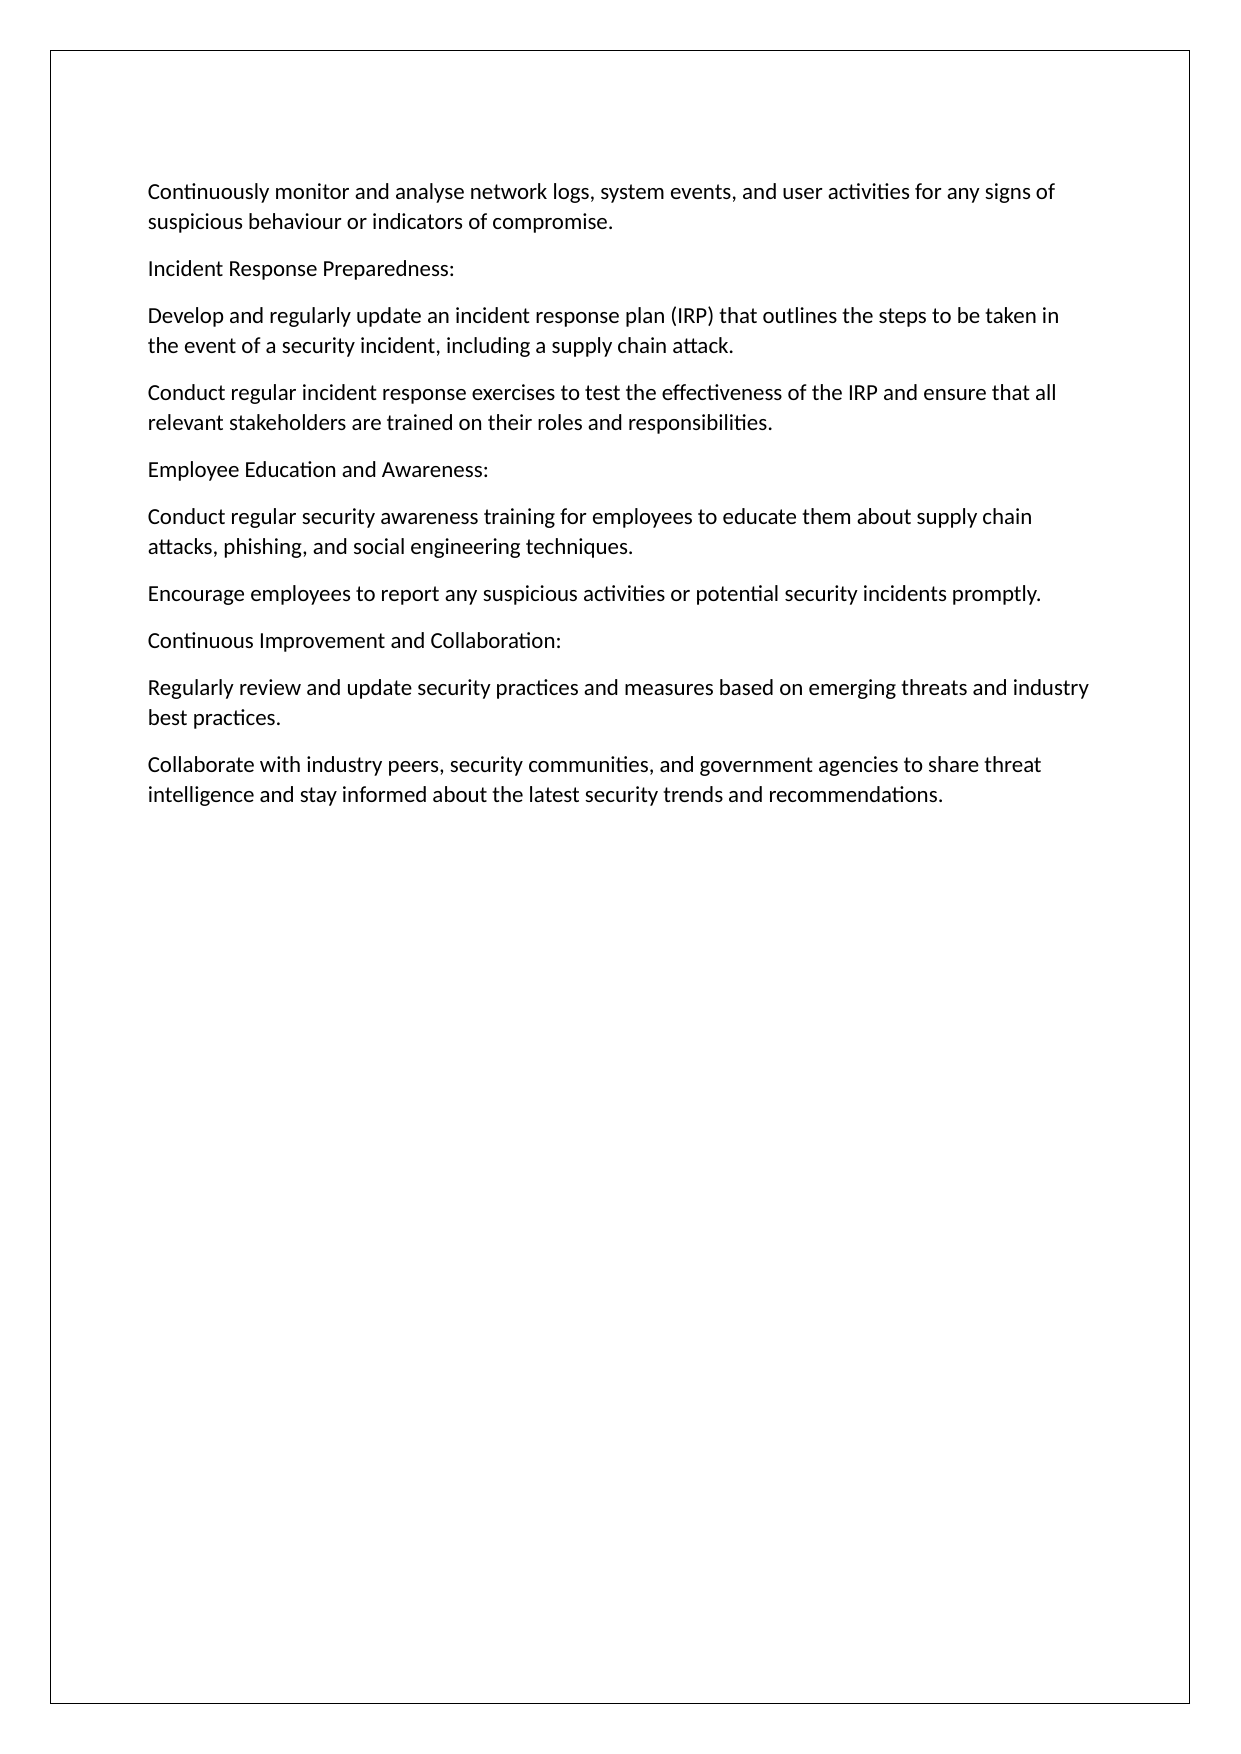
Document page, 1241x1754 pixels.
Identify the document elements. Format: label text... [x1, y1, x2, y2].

text Incident Response Preparedness: [148, 254, 1093, 282]
text Collaborate with industry peers, security communities, and government agencies to share threat intelligence and stay informed about the latest security trends and recommendations. [148, 750, 1093, 808]
text Conduct regular incident response exercises to test the effectiveness of the IRP and ensure that all relevant stakeholders are trained on their roles and responsibilities. [148, 378, 1093, 436]
text Employee Education and Awareness: [148, 455, 1093, 483]
text Continuously monitor and analyse network logs, system events, and user activities for any signs of suspicious behaviour or indicators of compromise. [148, 177, 1093, 235]
text Conduct regular security awareness training for employees to educate them about supply chain attacks, phishing, and social engineering techniques. [148, 502, 1093, 560]
text Encourage employees to report any suspicious activities or potential security incidents promptly. [148, 579, 1093, 607]
text Continuous Improvement and Collaboration: [148, 626, 1093, 654]
text Regularly review and update security practices and measures based on emerging threats and industry best practices. [148, 673, 1093, 731]
text Develop and regularly update an incident response plan (IRP) that outlines the steps to be taken in the event of a security incident, including a supply chain attack. [148, 301, 1093, 359]
